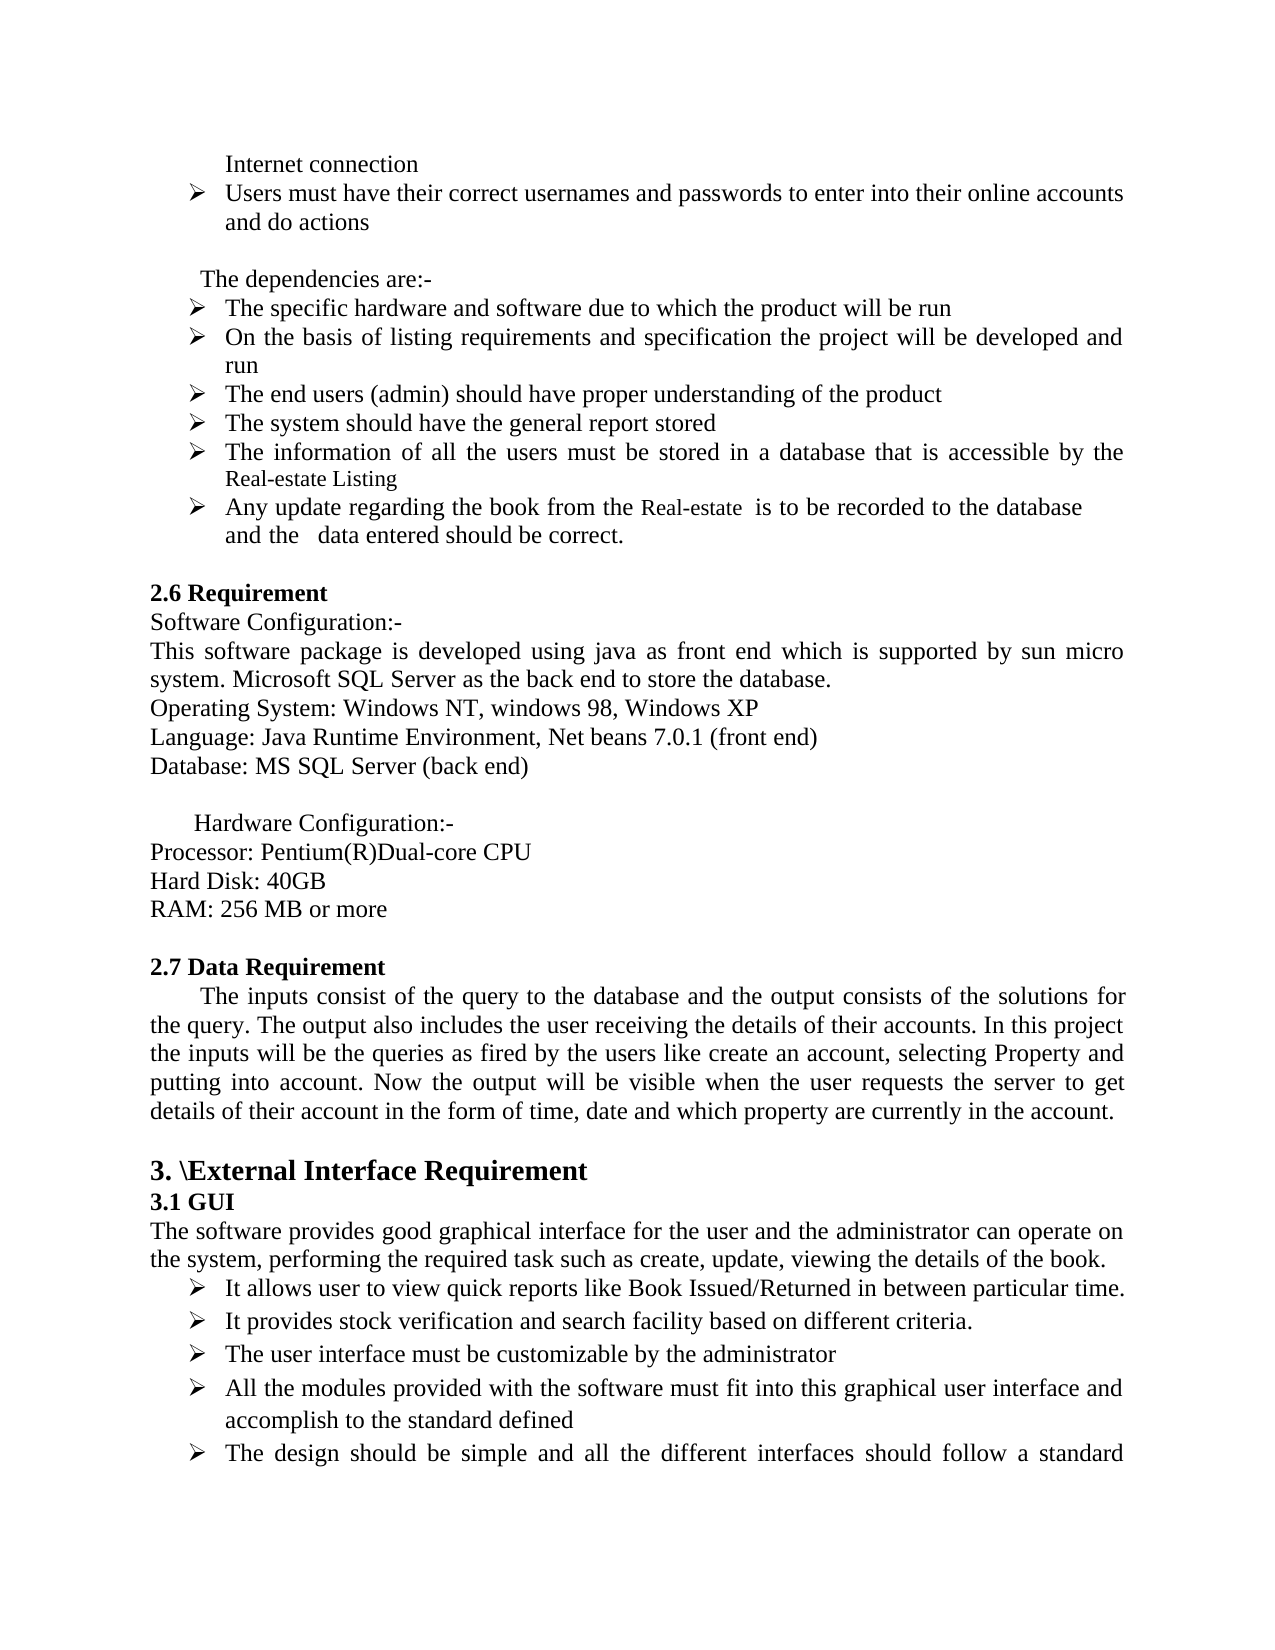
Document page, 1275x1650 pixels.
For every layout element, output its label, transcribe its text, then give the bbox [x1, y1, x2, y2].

list The user interface must be customizable by the administrator [187, 1339, 1212, 1368]
subtitle GUI [150, 1187, 1212, 1216]
text The dependencies are:- [200, 264, 1212, 293]
subtitle Data Requirement [150, 952, 1212, 981]
list Any update regarding the book from the Real-estate is to be recorded to the database and the data entered should be correct. [187, 492, 1124, 549]
list Users must have their correct usernames and passwords to enter into their online accounts and do actions [187, 178, 1125, 235]
list It allows user to view quick reports like Book Issued/Returned in between particular time. [187, 1273, 1212, 1302]
list It provides stock verification and search facility based on different criteria. [187, 1306, 1212, 1335]
list The information of all the users must be stored in a database that is accessible by the Real-estate Listing [187, 437, 1125, 492]
text RAM: 256 MB or more [150, 894, 1212, 923]
text Hardware Configuration:- Processor: Pentium(R)Dual-core CPU Hard Disk: 40GB [150, 808, 534, 894]
text Software Configuration:- [150, 607, 1212, 636]
subtitle Requirement [150, 579, 1212, 607]
list The end users (admin) should have proper understanding of the product [187, 379, 1212, 408]
text The software provides good graphical interface for the user and the administrator can operate on the system, performing the required task such as create, update, viewing the details of the book. [150, 1216, 1125, 1273]
text Internet connection [225, 149, 1212, 178]
text This software package is developed using java as front end which is supported by sun micro system. Microsoft SQL Server as the back end to store the database. [150, 636, 1126, 693]
list On the basis of listing requirements and specification the project will be developed and run [187, 322, 1124, 379]
list The design should be simple and all the different interfaces should follow a standard [187, 1439, 1212, 1467]
list All the modules provided with the software must fit into this graphical user interface and accomplish to the standard defined [187, 1373, 1124, 1434]
text The inputs consist of the query to the database and the output consists of the solutions for the query. The output also includes the user receiving the details of their accounts. In this project the inputs will be the queries as fired by the users like create an account, selecting Property and putting into account. Now the output will be visible when the user requests the server to get details of their account in the form of time, date and which property are currently in the account. [150, 981, 1126, 1125]
list The system should have the general report stored [187, 408, 1212, 437]
text Operating System: Windows NT, windows 98, Windows XP Language: Java Runtime Environment, Net beans 7.0.1 (front end) Database: MS SQL Server (back end) [150, 693, 818, 779]
subtitle \External Interface Requirement [150, 1154, 1212, 1187]
list The specific hardware and software due to which the product will be run [187, 293, 1212, 322]
